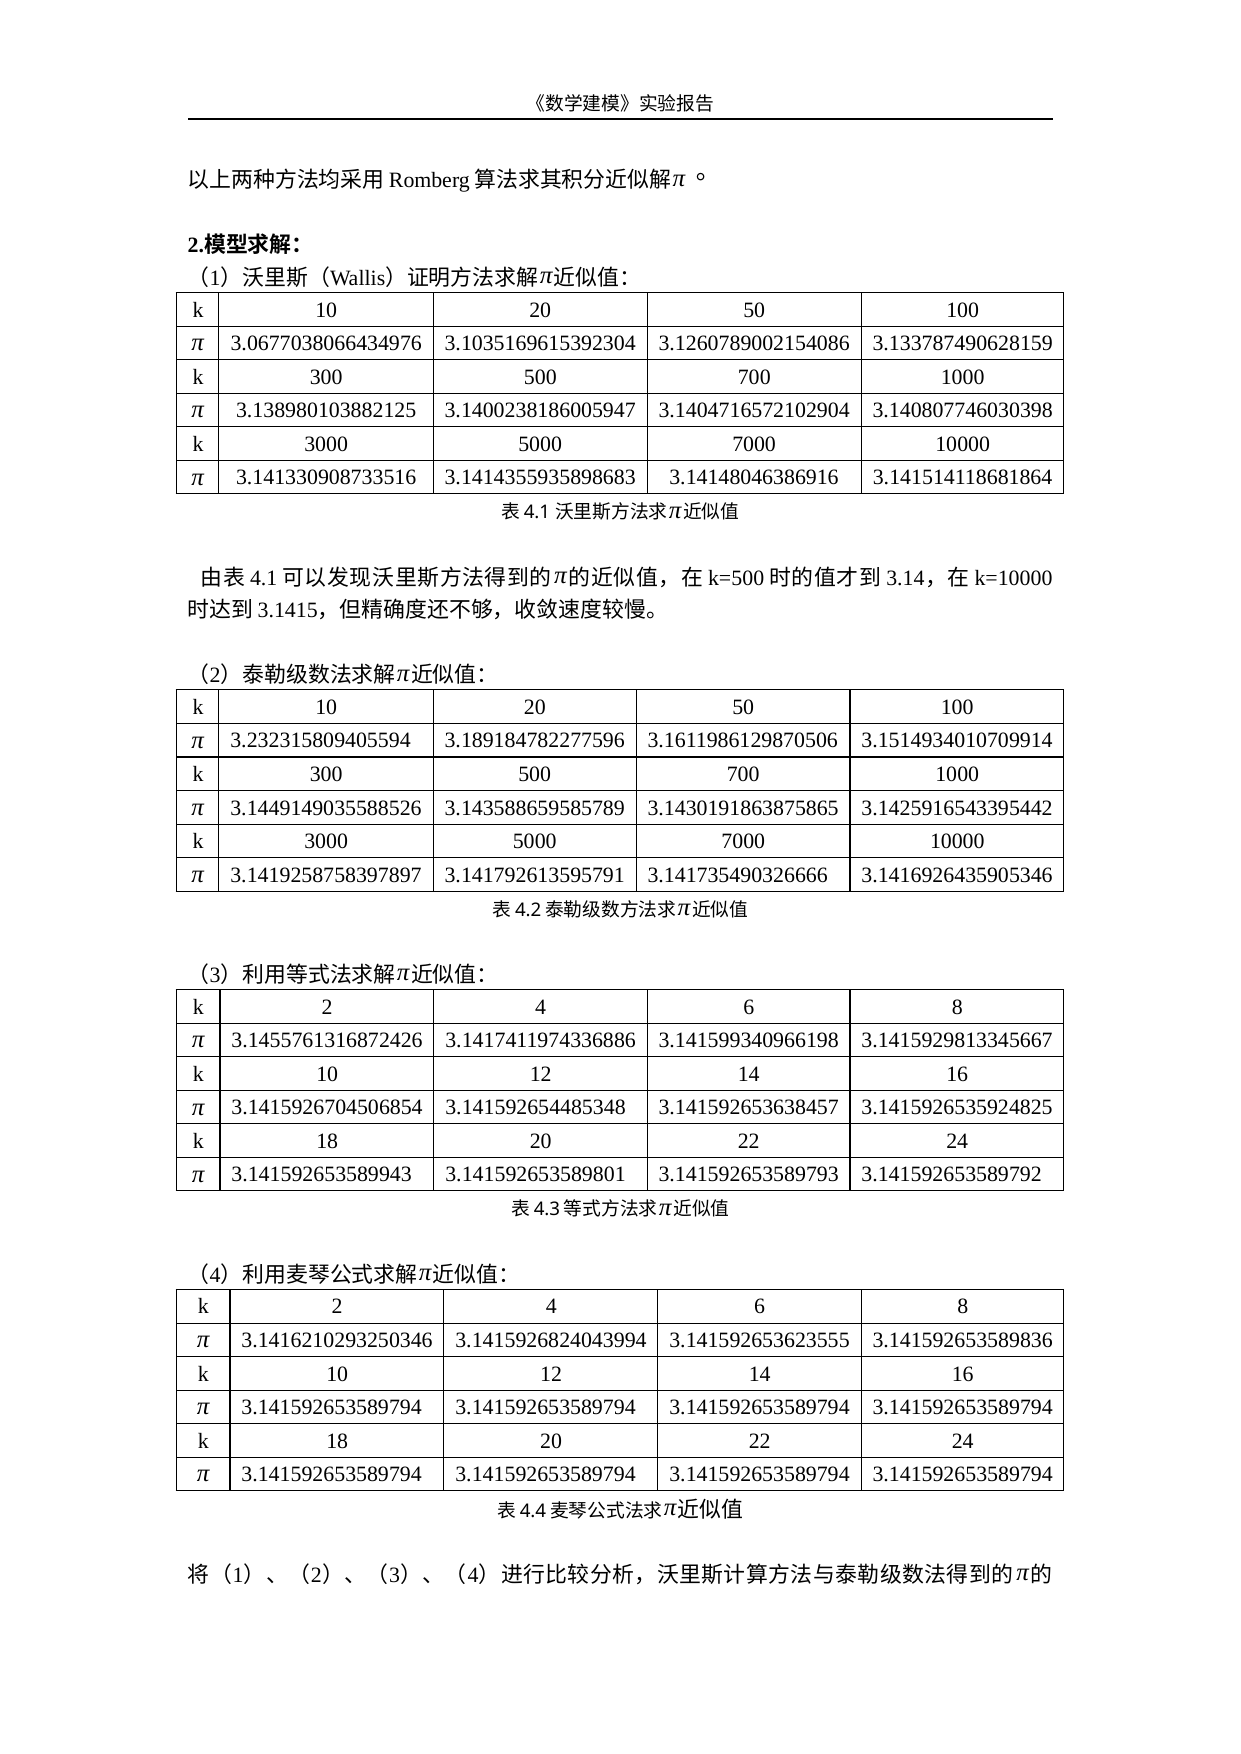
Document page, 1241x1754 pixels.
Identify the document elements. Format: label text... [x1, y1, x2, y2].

table_cell [177, 327, 218, 359]
table_cell 3.141599340966198 [648, 1024, 849, 1056]
table_cell 3.1414355935898683 [434, 461, 647, 493]
table_cell k [177, 825, 218, 857]
table_cell 3.1455761316872426 [221, 1024, 433, 1056]
table_cell 3.141592653589801 [434, 1158, 647, 1190]
table_cell 3.14148046386916 [648, 461, 861, 493]
text （4）利用麦琴公式求解近似值： [187, 1256, 1053, 1289]
table_cell 3.141592653589943 [221, 1158, 433, 1190]
table_cell 300 [219, 360, 433, 393]
table_cell 3.140807746030398 [862, 394, 1063, 426]
table_cell 22 [658, 1424, 861, 1457]
table_cell 700 [648, 360, 861, 393]
table_header k [177, 1290, 229, 1322]
table_cell 3.141592653623555 [658, 1324, 861, 1356]
table_cell 3.1404716572102904 [648, 394, 861, 426]
table_header 50 [637, 690, 849, 723]
table_cell 3.141592653589794 [444, 1458, 657, 1490]
table_cell 24 [862, 1424, 1063, 1457]
table_cell 3.0677038066434976 [219, 327, 433, 359]
table_cell k [177, 1057, 219, 1090]
table_cell k [177, 758, 218, 790]
table_header 10 [219, 293, 433, 326]
table_cell 5000 [434, 427, 647, 460]
table_cell 3.141592653589836 [862, 1324, 1063, 1356]
table_header 4 [434, 990, 647, 1023]
table_cell 3.189184782277596 [434, 724, 636, 756]
table_cell [177, 1391, 229, 1423]
table_cell [177, 1458, 229, 1490]
text （3）利用等式法求解近似值： [187, 957, 1053, 989]
text （1）沃里斯（Wallis）证明方法求解近似值： [187, 259, 1053, 292]
table_cell 3.141592653589793 [648, 1158, 849, 1190]
table_header 4 [444, 1290, 657, 1322]
text 表4.3等式方法求近似值 [187, 1191, 1053, 1224]
table_cell k [177, 1124, 219, 1157]
table_cell 700 [637, 758, 849, 790]
table_cell [177, 1024, 219, 1056]
table_cell 3.1415926535924825 [851, 1091, 1063, 1123]
table_cell 3.1449149035588526 [219, 791, 433, 823]
text 2.模型求解： [187, 227, 1053, 259]
table_cell k [177, 1424, 229, 1457]
table_cell 3.141792613595791 [434, 858, 636, 891]
table_cell 14 [658, 1357, 861, 1389]
table_cell 18 [221, 1124, 433, 1157]
table_cell [177, 791, 218, 823]
table_cell 20 [434, 1124, 647, 1157]
table_cell 3.232315809405594 [219, 724, 433, 756]
table_cell 24 [851, 1124, 1063, 1157]
table_cell 22 [648, 1124, 849, 1157]
table_cell k [177, 360, 218, 393]
table_cell 3.141592653638457 [648, 1091, 849, 1123]
table_cell 3.141592653589794 [658, 1458, 861, 1490]
table_cell 10 [221, 1057, 433, 1090]
table_header 20 [434, 690, 636, 723]
table_cell 10 [231, 1357, 443, 1389]
table_cell 3.143588659585789 [434, 791, 636, 823]
table_cell [177, 1324, 229, 1356]
table_cell 3.1260789002154086 [648, 327, 861, 359]
table_cell 3.141330908733516 [219, 461, 433, 493]
table_header k [177, 990, 219, 1023]
table_header 100 [851, 690, 1063, 723]
table_cell 3.1417411974336886 [434, 1024, 647, 1056]
table_header 8 [851, 990, 1063, 1023]
table_cell 3.1415926824043994 [444, 1324, 657, 1356]
table_cell 16 [851, 1057, 1063, 1090]
table_cell k [177, 427, 218, 460]
table_cell 3.141592653589794 [862, 1391, 1063, 1423]
table_cell 300 [219, 758, 433, 790]
table_cell 3.141592653589794 [658, 1391, 861, 1423]
table_cell [177, 858, 218, 891]
table_header 50 [648, 293, 861, 326]
table_cell 3000 [219, 427, 433, 460]
table_header 6 [658, 1290, 861, 1322]
table_header 2 [231, 1290, 443, 1322]
table_header 8 [862, 1290, 1063, 1322]
table_cell 3.1415926704506854 [221, 1091, 433, 1123]
text 由表4.1可以发现沃里斯方法得到的的近似值，在k=500时的值才到3.14，在k=10000时达到3.1415，但精确度还不够，收敛速度较慢。 [187, 559, 1053, 624]
table_cell 5000 [434, 825, 636, 857]
text 表4.4麦琴公式法求近似值 [187, 1491, 1053, 1524]
table_cell 3.141514118681864 [862, 461, 1063, 493]
table_cell 3.141592653589792 [851, 1158, 1063, 1190]
table_cell 10000 [862, 427, 1063, 460]
table_cell 7000 [648, 427, 861, 460]
table_header 100 [862, 293, 1063, 326]
table_cell 3.1415929813345667 [851, 1024, 1063, 1056]
table_cell [177, 394, 218, 426]
table_cell 18 [231, 1424, 443, 1457]
table_cell 3.1400238186005947 [434, 394, 647, 426]
table_header 6 [648, 990, 849, 1023]
table_cell 3000 [219, 825, 433, 857]
table_cell 3.1419258758397897 [219, 858, 433, 891]
table_cell 3.1430191863875865 [637, 791, 849, 823]
table_cell 3.1514934010709914 [851, 724, 1063, 756]
table_cell 500 [434, 758, 636, 790]
table_cell 12 [444, 1357, 657, 1389]
table_cell 16 [862, 1357, 1063, 1389]
table_header 20 [434, 293, 647, 326]
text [187, 1556, 1053, 1589]
table_cell 3.1425916543395442 [851, 791, 1063, 823]
text 表4.2泰勒级数方法求近似值 [187, 892, 1053, 924]
table_cell 3.141592653589794 [862, 1458, 1063, 1490]
table_cell 3.133787490628159 [862, 327, 1063, 359]
table_header k [177, 690, 218, 723]
table_cell 1000 [862, 360, 1063, 393]
table_cell 1000 [851, 758, 1063, 790]
table_header 2 [221, 990, 433, 1023]
table_header k [177, 293, 218, 326]
table_cell 500 [434, 360, 647, 393]
text 以上两种方法均采用Romberg算法求其积分近似解 [187, 162, 1053, 194]
table_cell 20 [444, 1424, 657, 1457]
table_cell 3.141735490326666 [637, 858, 849, 891]
table_cell 7000 [637, 825, 849, 857]
text （2）泰勒级数法求解近似值： [187, 657, 1053, 689]
table_cell 14 [648, 1057, 849, 1090]
table_cell [177, 1158, 219, 1190]
table_cell 12 [434, 1057, 647, 1090]
table_cell 3.141592653589794 [444, 1391, 657, 1423]
table_cell 3.1611986129870506 [637, 724, 849, 756]
table_cell 3.141592653589794 [231, 1458, 443, 1490]
table_cell 3.1035169615392304 [434, 327, 647, 359]
table_cell 3.1416210293250346 [231, 1324, 443, 1356]
table_cell 3.141592653589794 [231, 1391, 443, 1423]
table_cell 10000 [851, 825, 1063, 857]
table_cell 3.1416926435905346 [851, 858, 1063, 891]
text 表4.1 沃里斯方法求近似值 [187, 494, 1053, 527]
table_cell [177, 461, 218, 493]
table_cell [177, 1091, 219, 1123]
table_header 10 [219, 690, 433, 723]
table_cell k [177, 1357, 229, 1389]
table_cell 3.141592654485348 [434, 1091, 647, 1123]
table_cell 3.138980103882125 [219, 394, 433, 426]
table_cell [177, 724, 218, 756]
